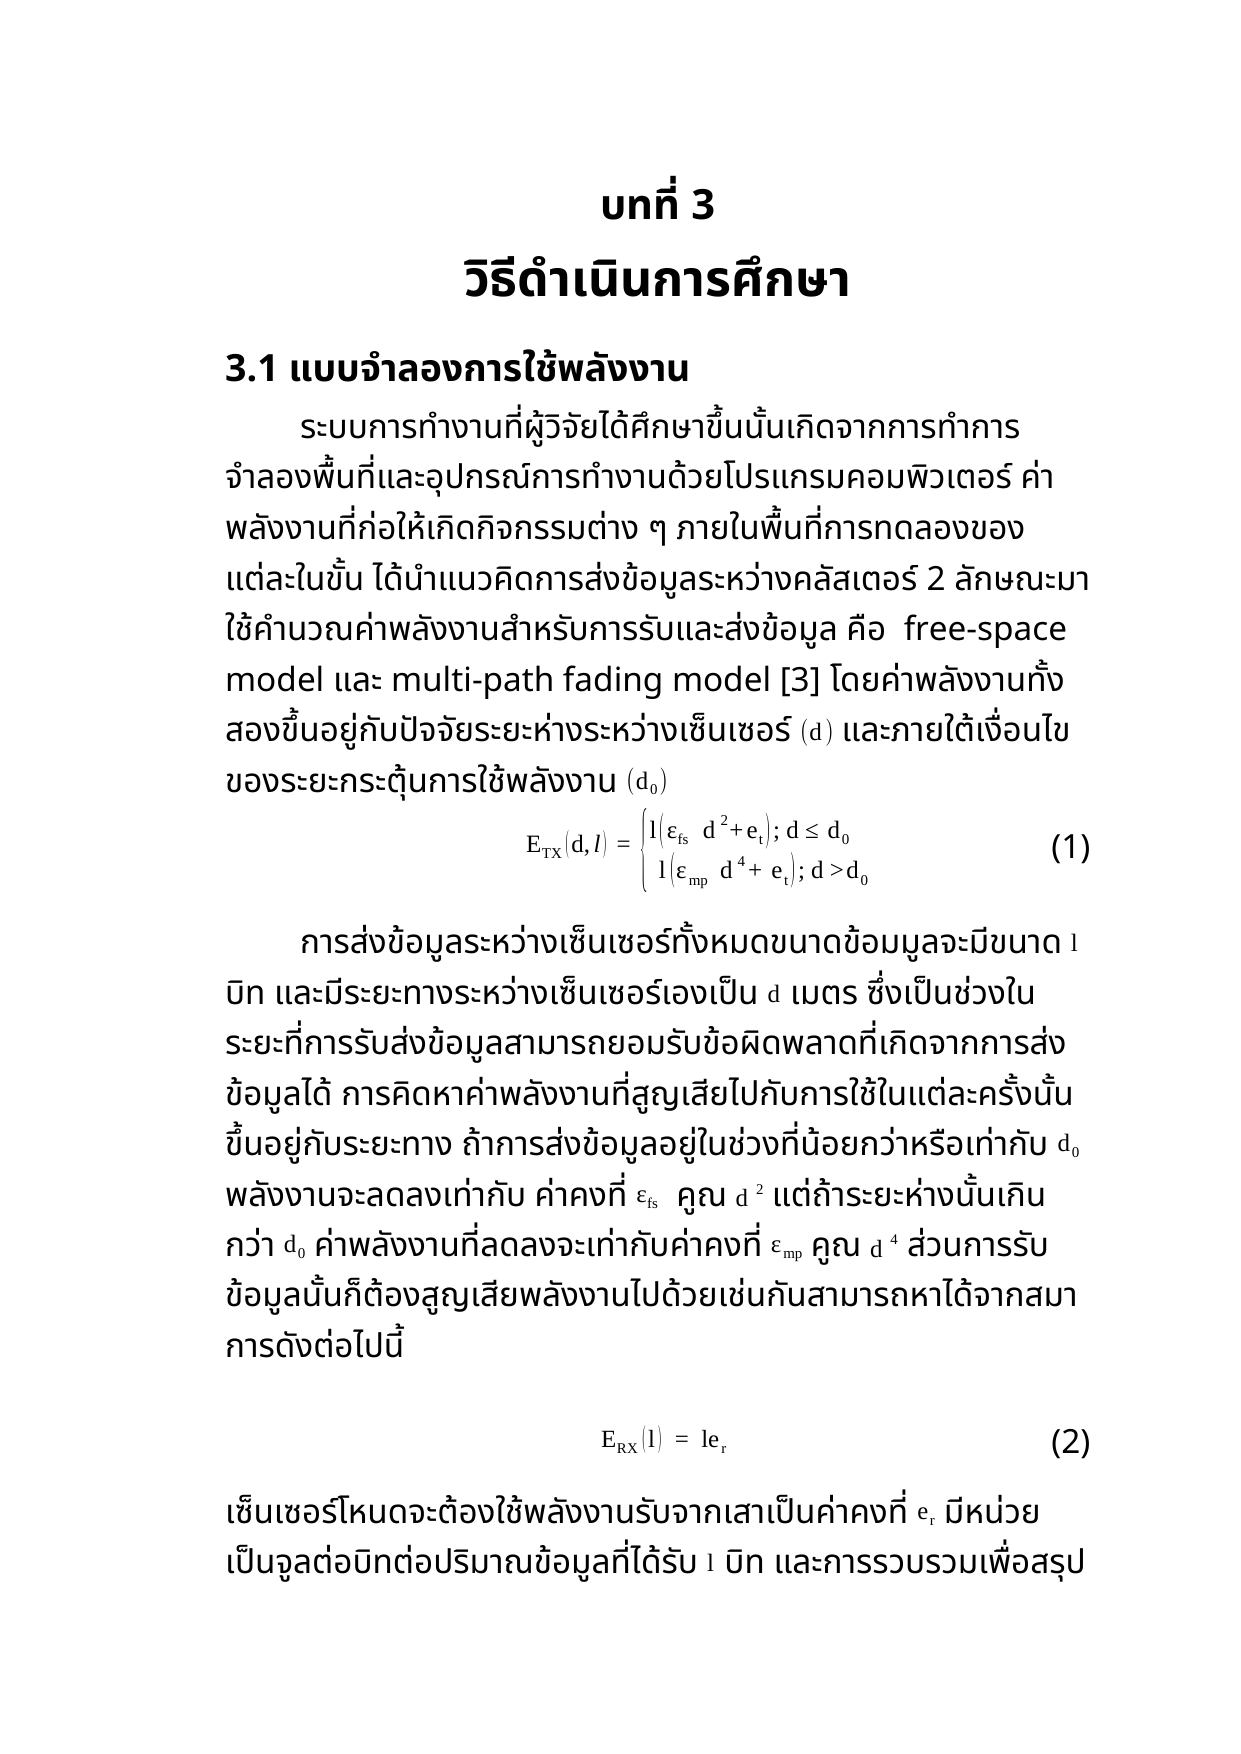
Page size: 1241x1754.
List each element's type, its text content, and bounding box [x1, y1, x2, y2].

text (2) [225, 1418, 1090, 1463]
list 3.1 แบบจำลองการใช้พลังงาน [225, 342, 1090, 398]
text การส่งข้อมูลระหว่างเซ็นเซอร์ทั้งหมดขนาดข้อมมูลจะมีขนาด บิท และมีระยะทางระหว่างเซ็นเซอร์เองเป็น เมตร ซึ่งเป็นช่วงในระยะที่การรับส่งข้อมูลสามารถยอมรับข้อผิดพลาดที่เกิดจากการส่งข้อมูลได้ การคิดหาค่าพลังงานที่สูญเสียไปกับการใช้ในแต่ละครั้งนั้นขึ้นอยู่กับระยะทาง ถ้าการส่งข้อมูลอยู่ในช่วงที่น้อยกว่าหรือเท่ากับ พลังงานจะลดลงเท่ากับ ค่าคงที่ คูณ แต่ถ้าระยะห่างนั้นเกินกว่า ค่าพลังงานที่ลดลงจะเท่ากับค่าคงที่ คูณ ส่วนการรับข้อมูลนั้นก็ต้องสูญเสียพลังงานไปด้วยเช่นกันสามารถหาได้จากสมาการดังต่อไปนี้ [225, 918, 1090, 1372]
text บทที่ 3 [225, 175, 1090, 238]
text (1) [375, 807, 1090, 893]
text วิธีดำเนินการศึกษา [225, 243, 1090, 319]
text ระบบการทำงานที่ผู้วิจัยได้ศึกษาขึ้นนั้นเกิดจากการทำการจำลองพื้นที่และอุปกรณ์การทำงานด้วยโปรแกรมคอมพิวเตอร์ ค่าพลังงานที่ก่อให้เกิดกิจกรรมต่าง ๆ ภายในพื้นที่การทดลองของแต่ละในขั้น ได้นำแนวคิดการส่งข้อมูลระหว่างคลัสเตอร์ 2 ลักษณะมาใช้คำนวณค่าพลังงานสำหรับการรับและส่งข้อมูล คือ free-space model และ multi-path fading model [3] โดยค่าพลังงานทั้งสองขึ้นอยู่กับปัจจัยระยะห่างระหว่างเซ็นเซอร์ และภายใต้เงื่อนไขของระยะกระตุ้นการใช้พลังงาน [225, 403, 1090, 807]
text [225, 1488, 1090, 1589]
